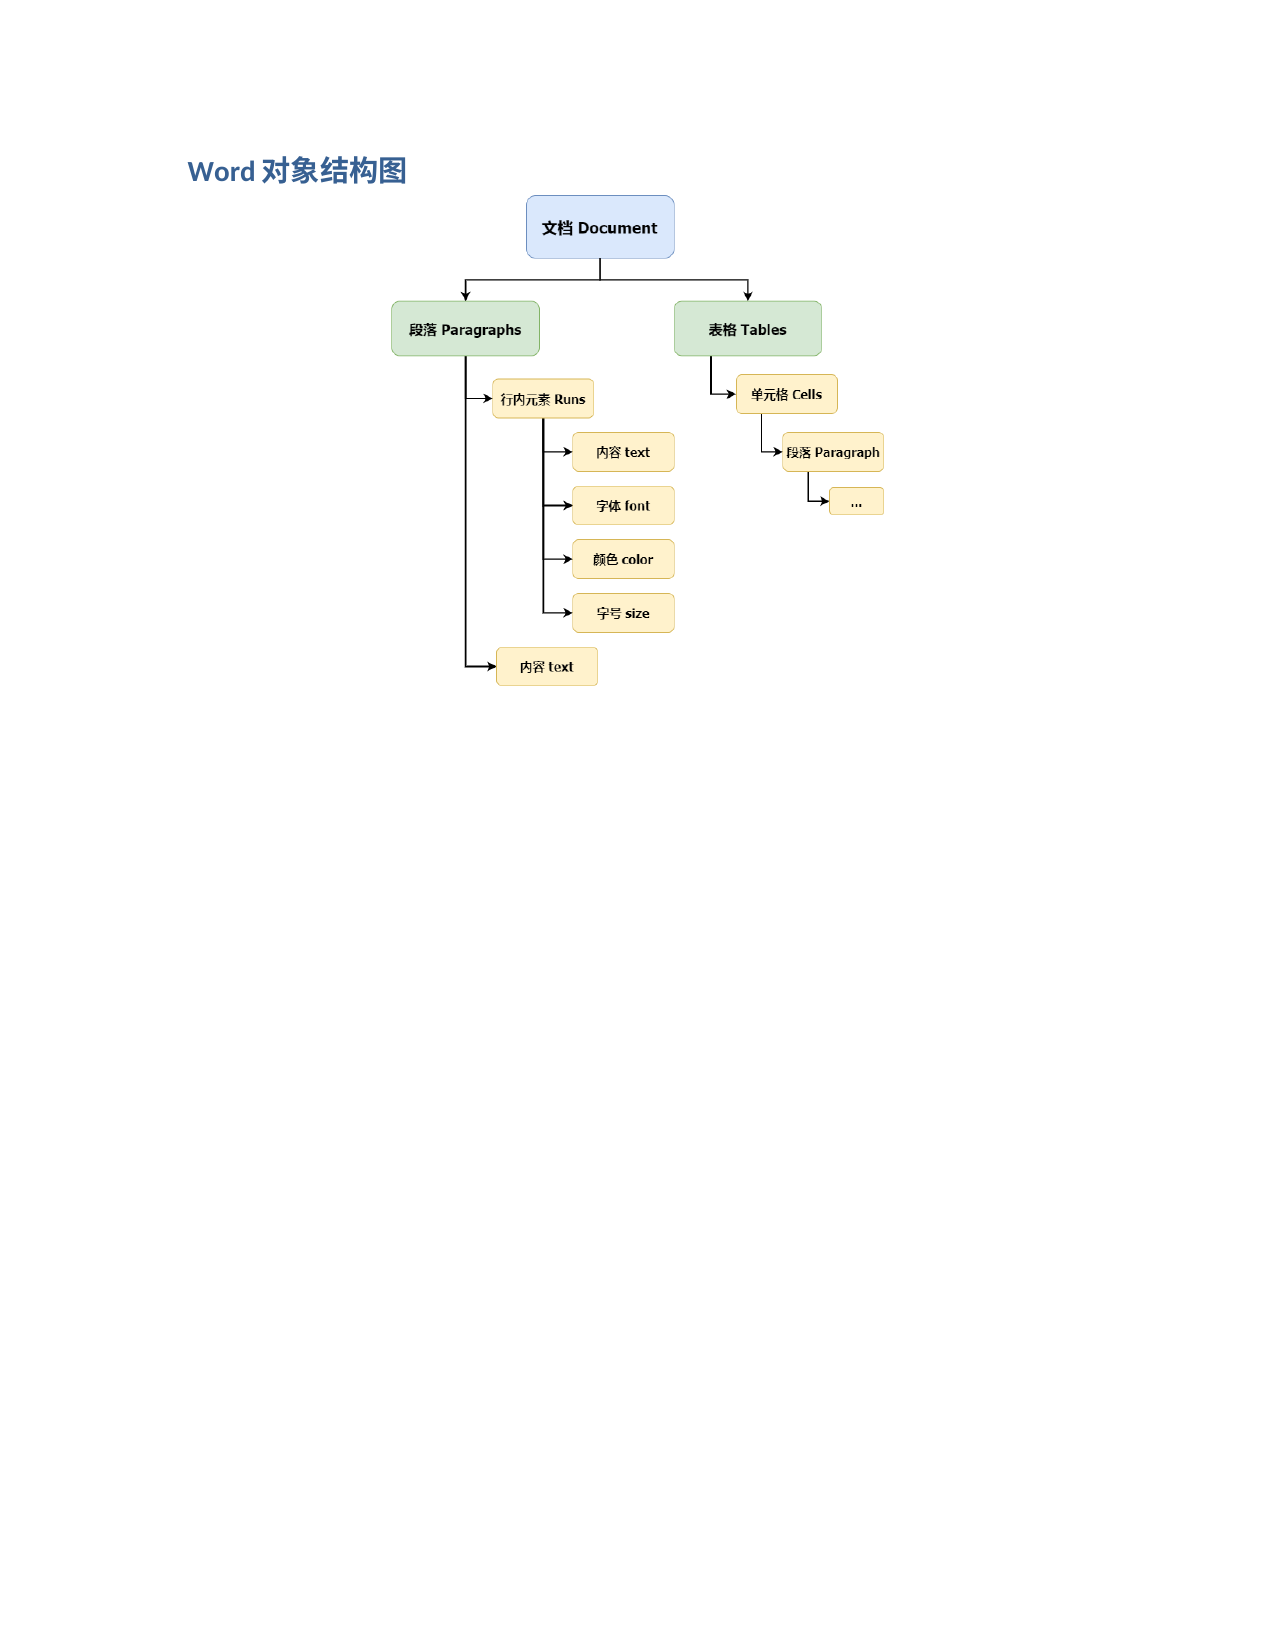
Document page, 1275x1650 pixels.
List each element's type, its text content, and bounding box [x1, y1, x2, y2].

subtitle Word对象结构图 [187, 150, 1087, 190]
picture [391, 195, 884, 686]
